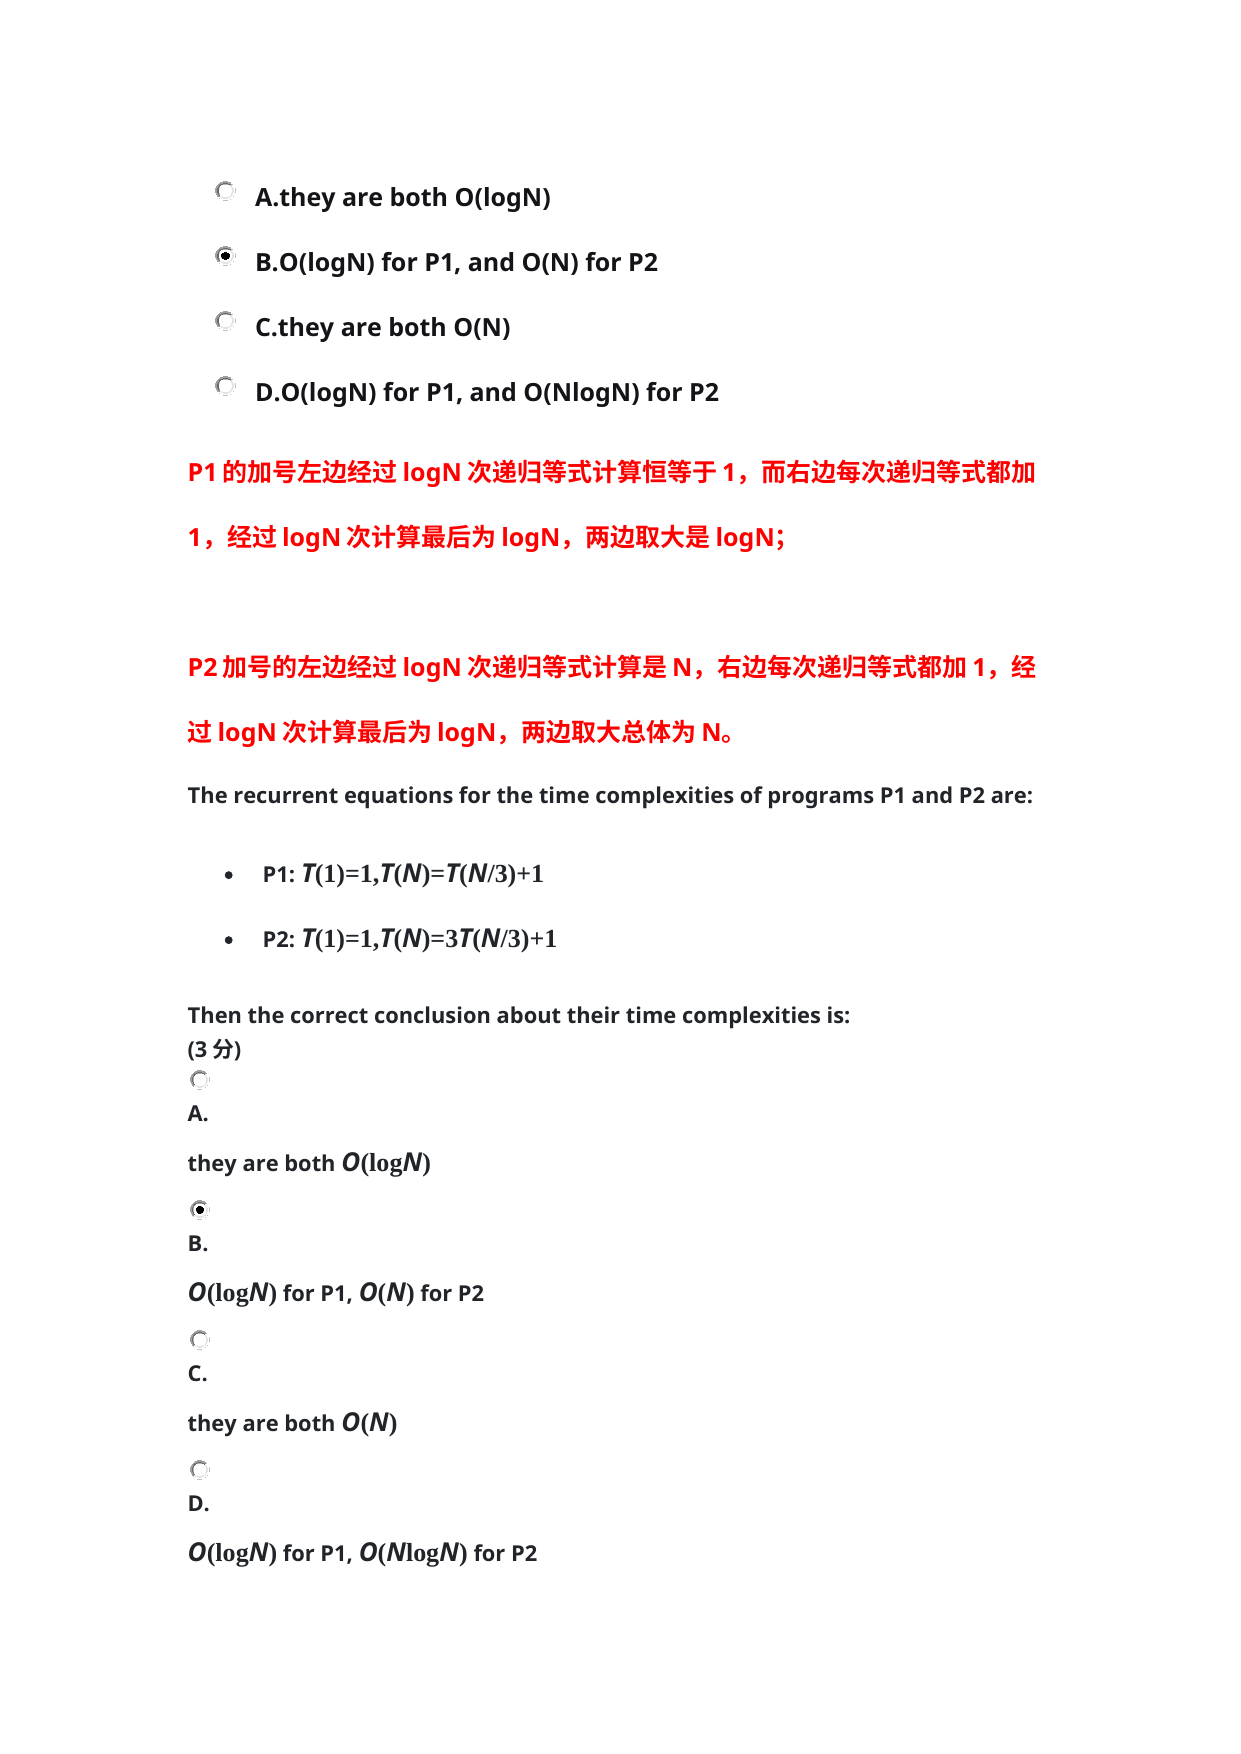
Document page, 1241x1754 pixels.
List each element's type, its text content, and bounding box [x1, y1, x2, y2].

text D. [187, 1487, 1053, 1519]
text A.they are both O(logN) B.O(logN) for P1, and O(N) for P2 C.they are both O(N) D.O(logN) for P1, and O(NlogN) for P2 [187, 162, 1053, 422]
text C. [187, 1357, 1053, 1389]
text Then the correct conclusion about their time complexities is: [187, 999, 1053, 1032]
text B. [187, 1227, 1053, 1259]
text O(logN) for P1, O(NlogN) for P2 [187, 1519, 1053, 1584]
text (3分) [187, 1032, 1053, 1064]
text they are both O(logN) [187, 1129, 1053, 1194]
text The recurrent equations for the time complexities of programs P1 and P2 are: [187, 778, 1053, 811]
text P1的加号左边经过logN次递归等式计算恒等于1，而右边每次递归等式都加1，经过logN次计算最后为logN，两边取大是logN； P2加号的左边经过logN次递归等式计算是N，右边每次递归等式都加1，经过logN次计算最后为logN，两边取大总体为N。 [187, 438, 1053, 763]
list P2: T(1)=1,T(N)=3T(N/3)+1 [225, 905, 1053, 970]
text they are both O(N) [187, 1389, 1053, 1454]
text A. [187, 1097, 1053, 1129]
list P1: T(1)=1,T(N)=T(N/3)+1 [225, 840, 1053, 905]
text O(logN) for P1, O(N) for P2 [187, 1259, 1053, 1324]
